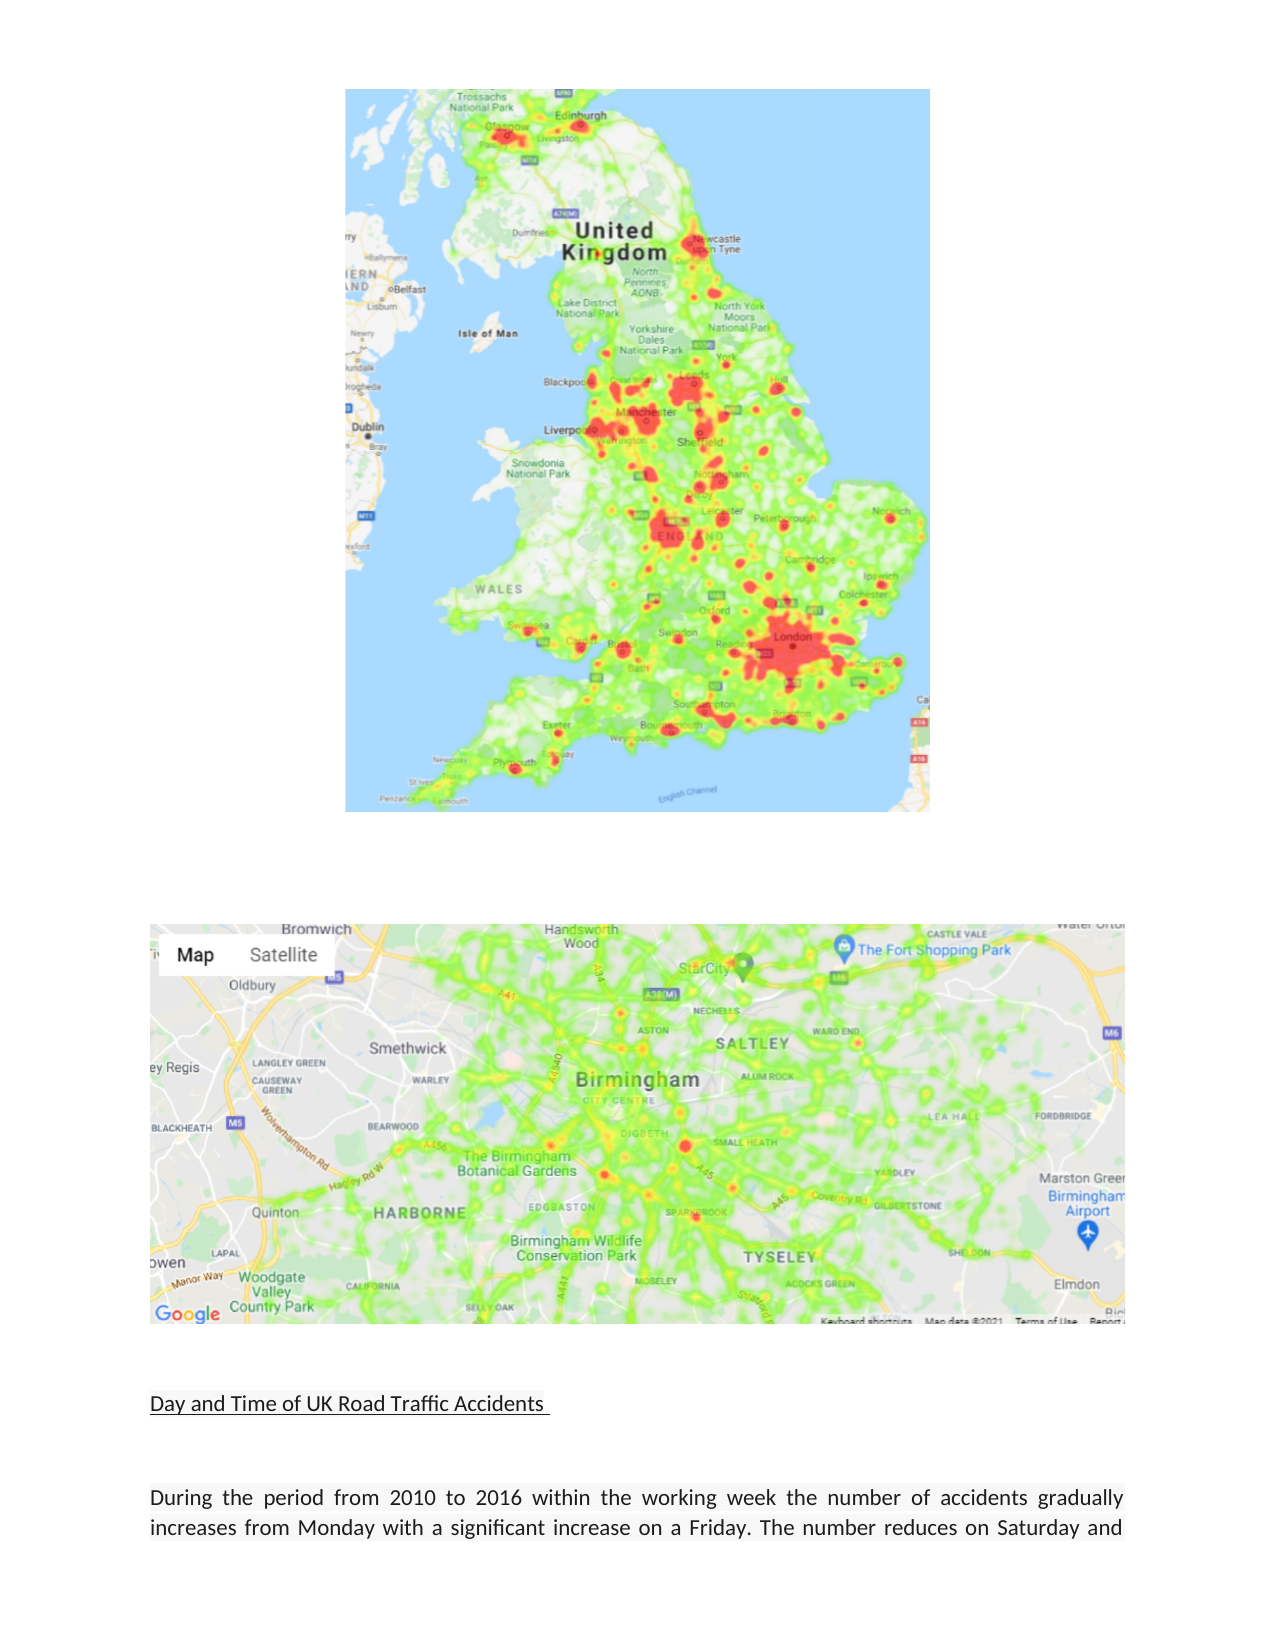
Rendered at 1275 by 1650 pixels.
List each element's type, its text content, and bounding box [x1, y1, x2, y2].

picture [150, 924, 1125, 1324]
picture [345, 88, 930, 812]
text Day and Time of UK Road Traffic Accidents [150, 1389, 1125, 1417]
